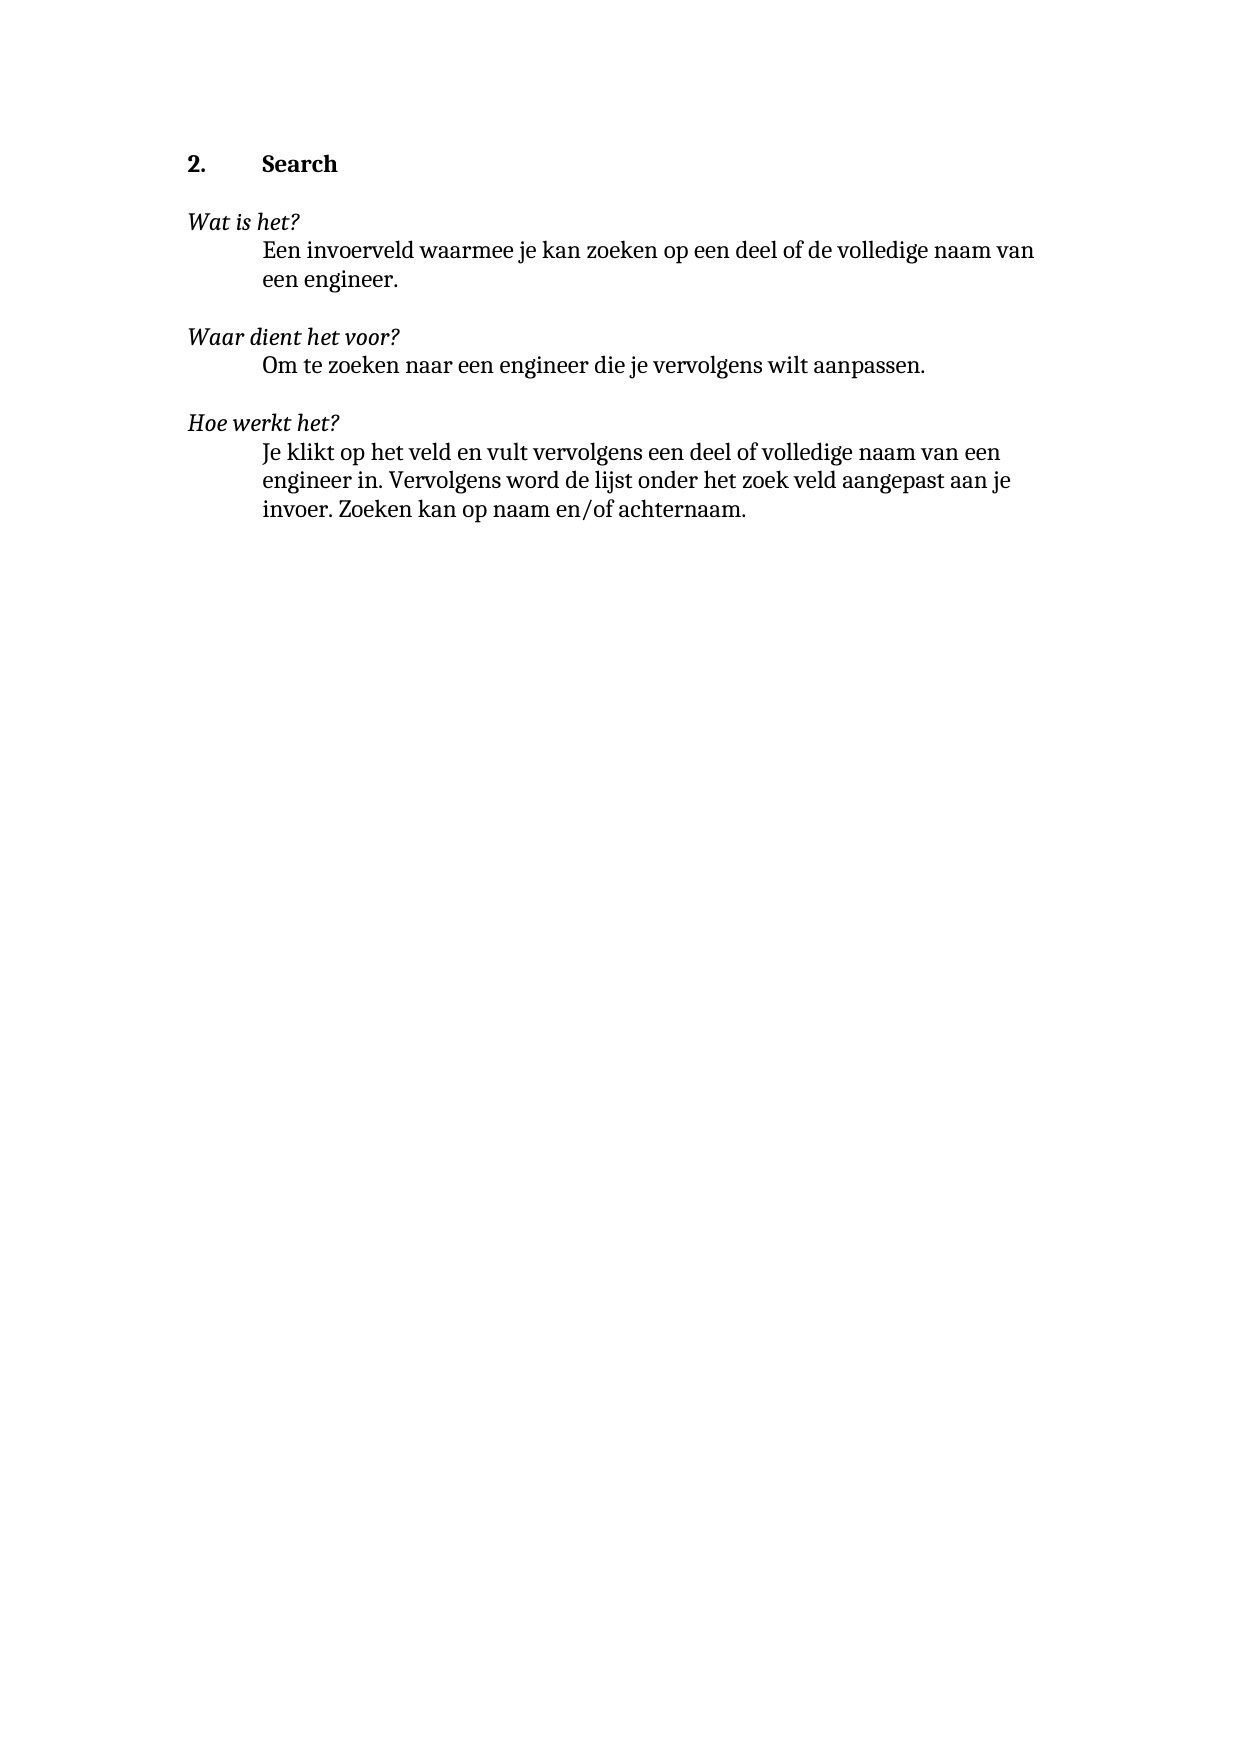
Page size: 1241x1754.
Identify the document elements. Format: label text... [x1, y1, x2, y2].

text Je klikt op het veld en vult vervolgens een deel of volledige naam van een engineer in. Vervolgens word de lijst onder het zoek veld aangepast aan je invoer. Zoeken kan op naam en/of achternaam. [262, 437, 1053, 524]
text Wat is het? [187, 207, 1053, 236]
text Waar dient het voor? [187, 322, 1053, 351]
text 2. Search [187, 150, 1053, 179]
text Hoe werkt het? [187, 409, 1053, 437]
text Een invoerveld waarmee je kan zoeken op een deel of de volledige naam van een engineer. [262, 236, 1053, 294]
text Om te zoeken naar een engineer die je vervolgens wilt aanpassen. [187, 351, 1053, 380]
